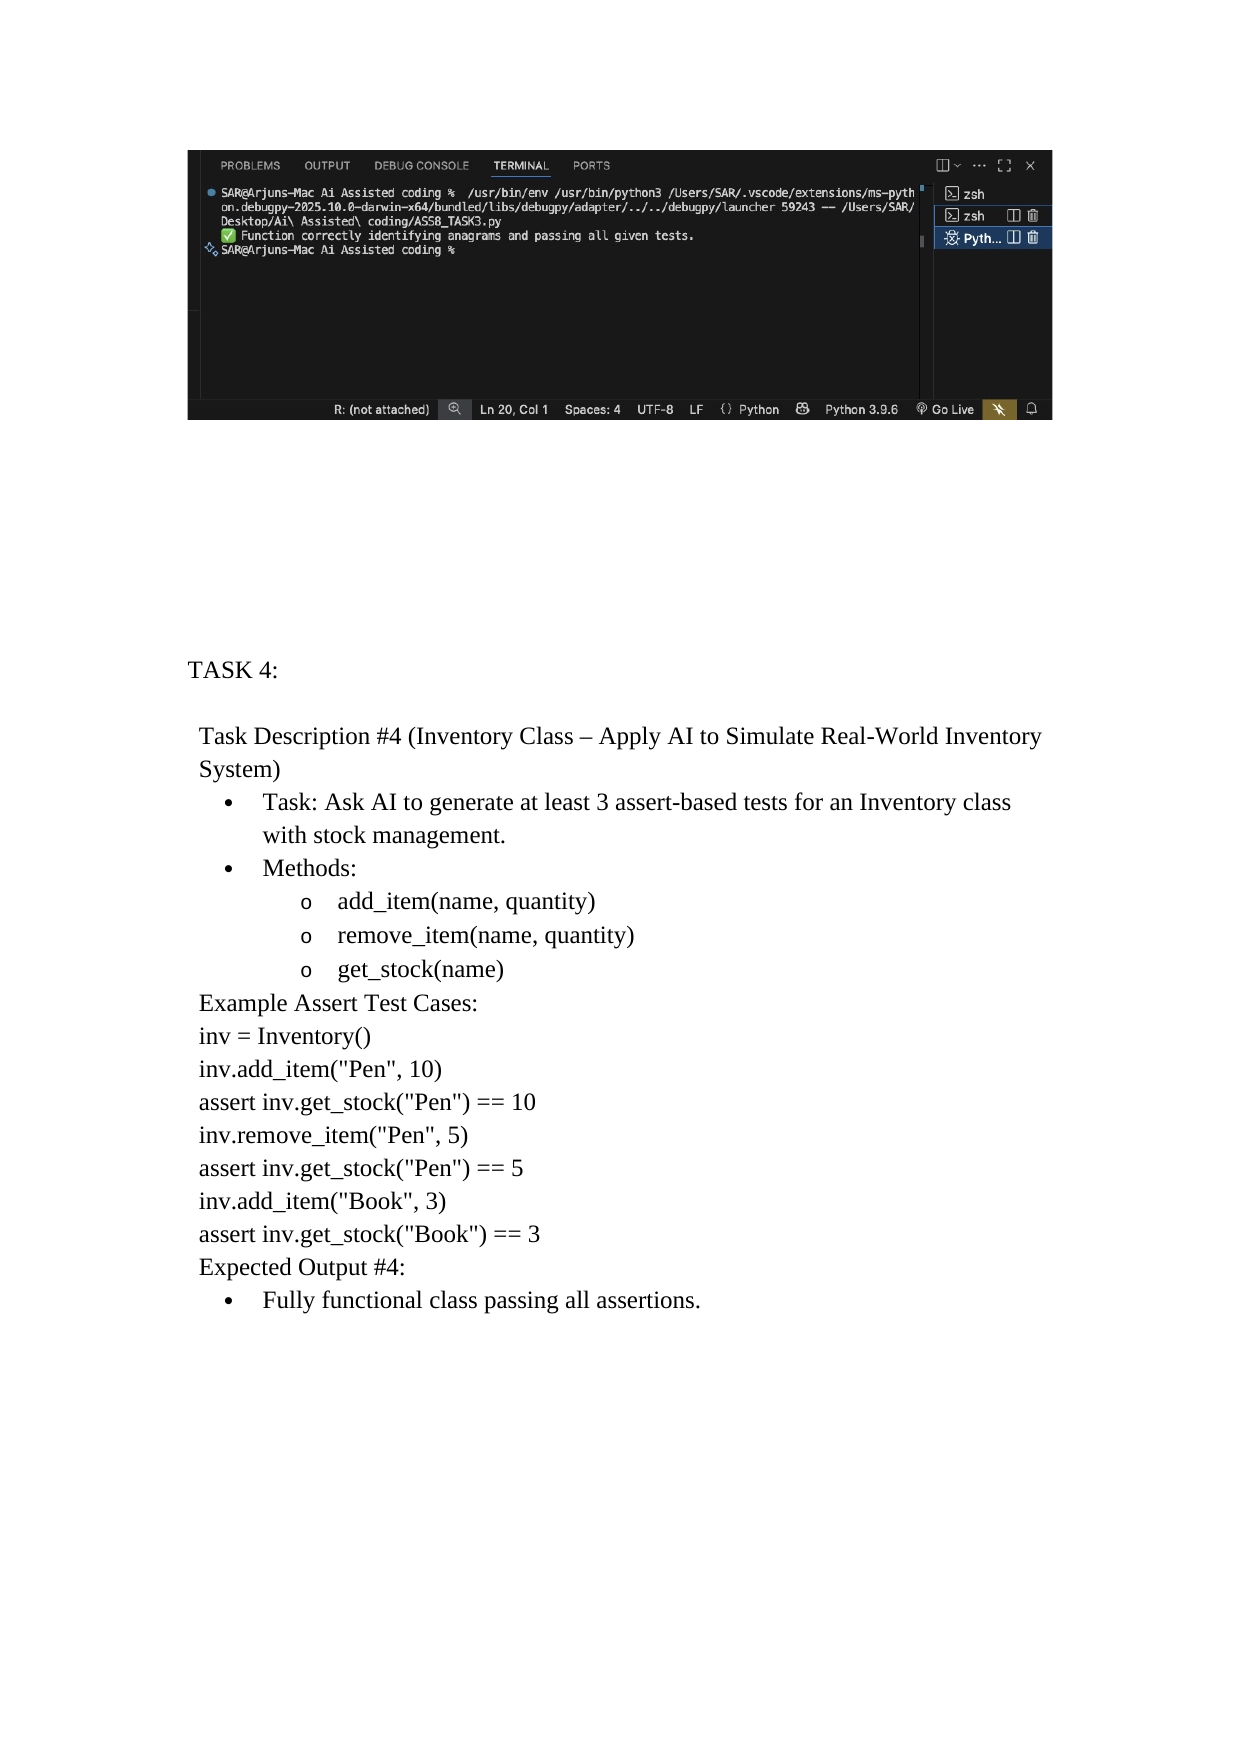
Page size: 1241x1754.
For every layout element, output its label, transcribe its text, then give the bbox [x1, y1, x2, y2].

list TASK 4: [187, 655, 1053, 684]
text assert inv.get_stock("Pen") == 10 [199, 1087, 1053, 1116]
text inv.add_item("Pen", 10) [199, 1054, 1053, 1083]
text Expected Output #4: [199, 1252, 1053, 1281]
text inv = Inventory() [199, 1021, 1053, 1050]
list Task: Ask AI to generate at least 3 assert-based tests for an Inventory class with stock management. [225, 787, 1053, 849]
text assert inv.get_stock("Pen") == 5 [199, 1153, 1053, 1182]
text inv.add_item("Book", 3) [199, 1186, 1053, 1215]
text Task Description #4 (Inventory Class – Apply AI to Simulate Real-World Inventory System) [199, 721, 1053, 783]
picture [187, 150, 1053, 420]
list remove_item(name, quantity) [300, 920, 1053, 949]
list get_stock(name) [300, 954, 1053, 983]
list Fully functional class passing all assertions. [225, 1285, 1053, 1314]
text assert inv.get_stock("Book") == 3 [199, 1219, 1053, 1248]
text Example Assert Test Cases: [199, 988, 1053, 1017]
text inv.remove_item("Pen", 5) [199, 1120, 1053, 1149]
list add_item(name, quantity) [300, 886, 1053, 916]
list Methods: [225, 853, 1053, 882]
